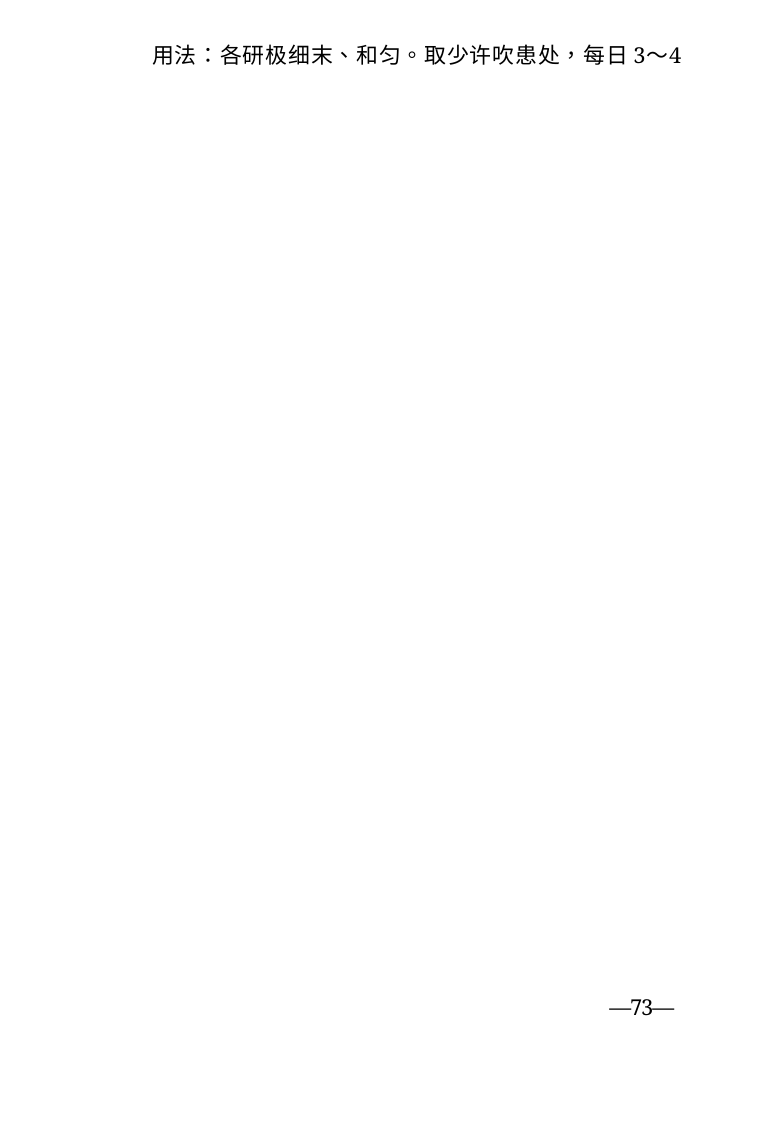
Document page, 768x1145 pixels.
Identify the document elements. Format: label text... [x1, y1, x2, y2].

text 用法：各研极细末、和匀。取少许吹患处，每日3～4 [152, 42, 686, 69]
